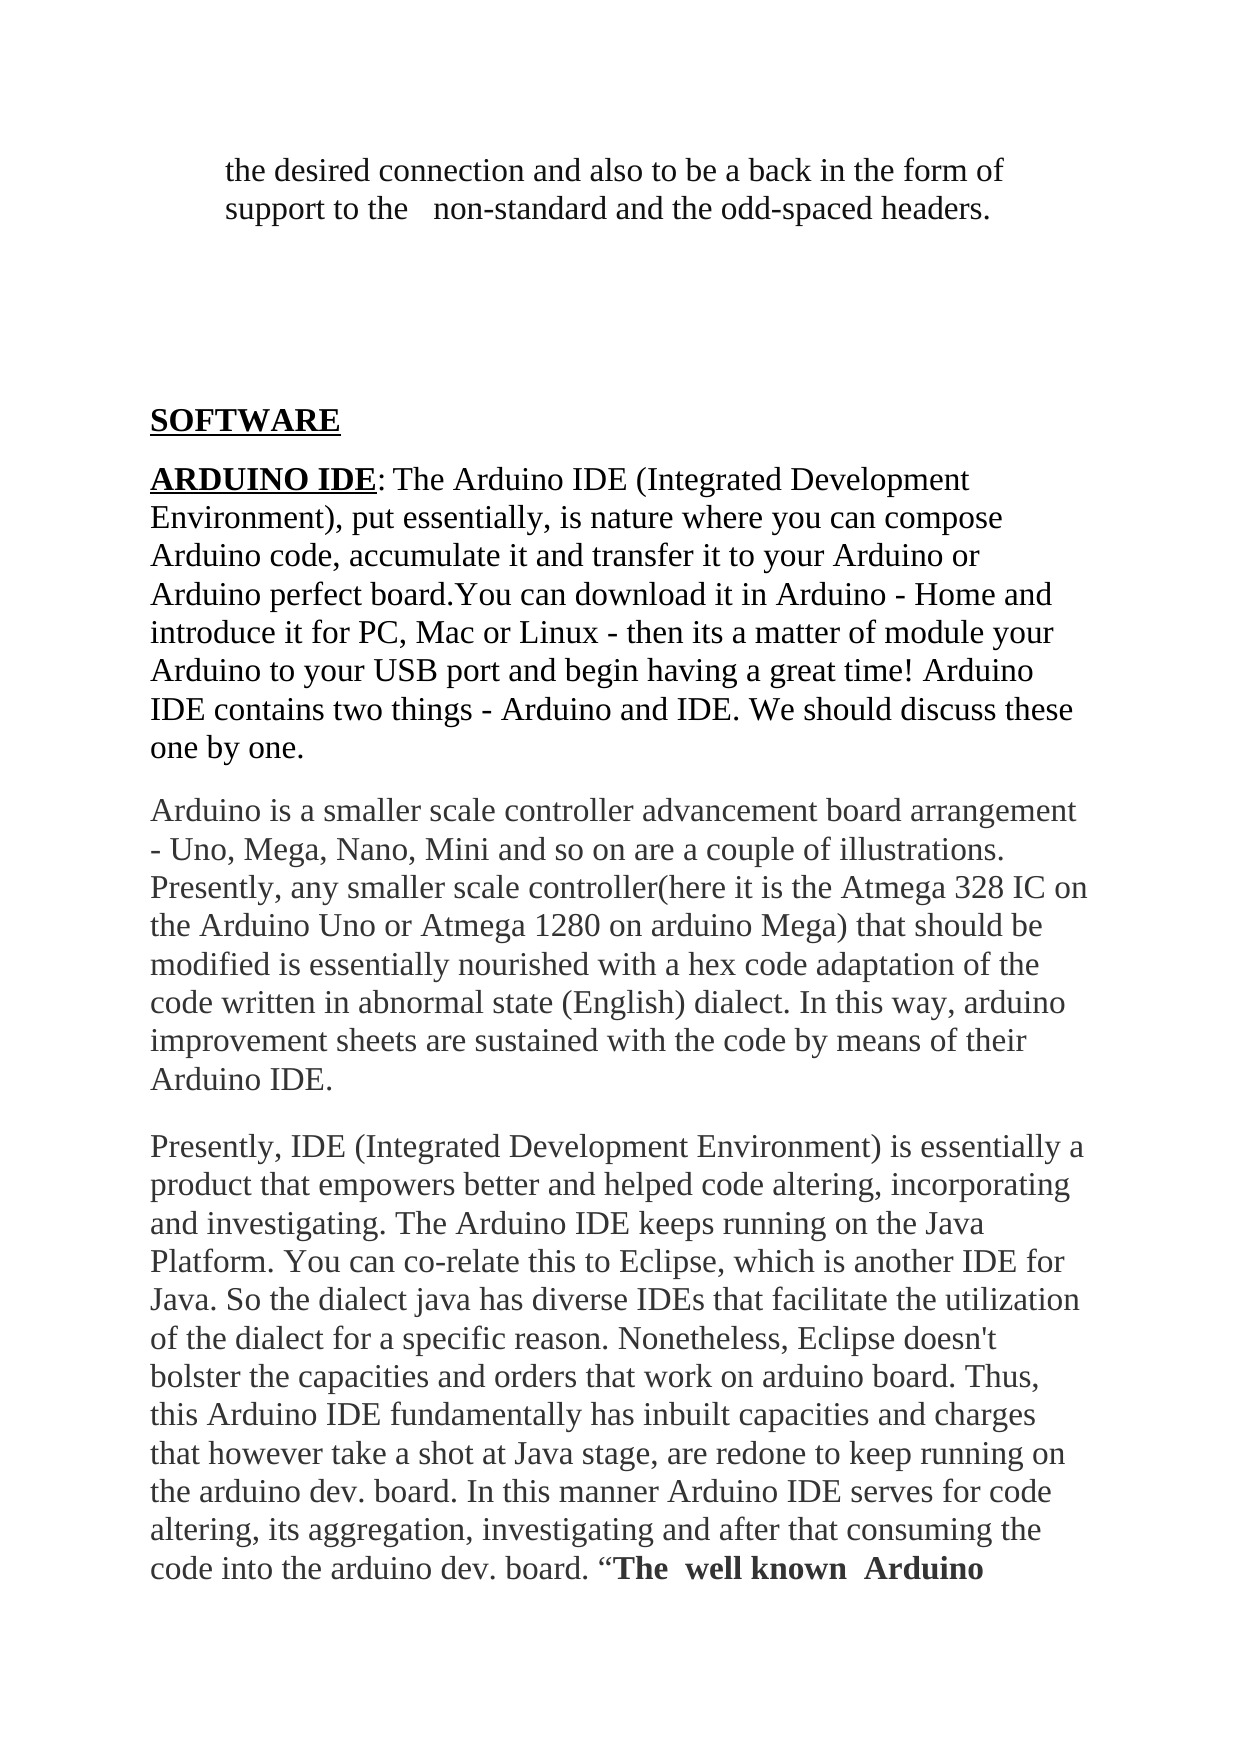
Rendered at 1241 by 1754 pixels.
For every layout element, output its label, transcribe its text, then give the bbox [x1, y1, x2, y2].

text Arduino is a smaller scale controller advancement board arrangement - Uno, Mega, Nano, Mini and so on are a couple of illustrations. Presently, any smaller scale controller(here it is the Atmega 328 IC on the Arduino Uno or Atmega 1280 on arduino Mega) that should be modified is essentially nourished with a hex code adaptation of the code written in abnormal state (English) dialect. In this way, arduino improvement sheets are sustained with the code by means of their Arduino IDE. [150, 790, 1090, 1097]
text ARDUINO IDE: The Arduino IDE (Integrated Development Environment), put essentially, is nature where you can compose Arduino code, accumulate it and transfer it to your Arduino or Arduino perfect board.You can download it in Arduino - Home and introduce it for PC, Mac or Linux - then its a matter of module your Arduino to your USB port and begin having a great time! Arduino IDE contains two things - Arduino and IDE. We should discuss these one by one. [150, 459, 1090, 765]
text SOFTWARE [150, 401, 1090, 439]
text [150, 1126, 1090, 1586]
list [187, 150, 1090, 227]
